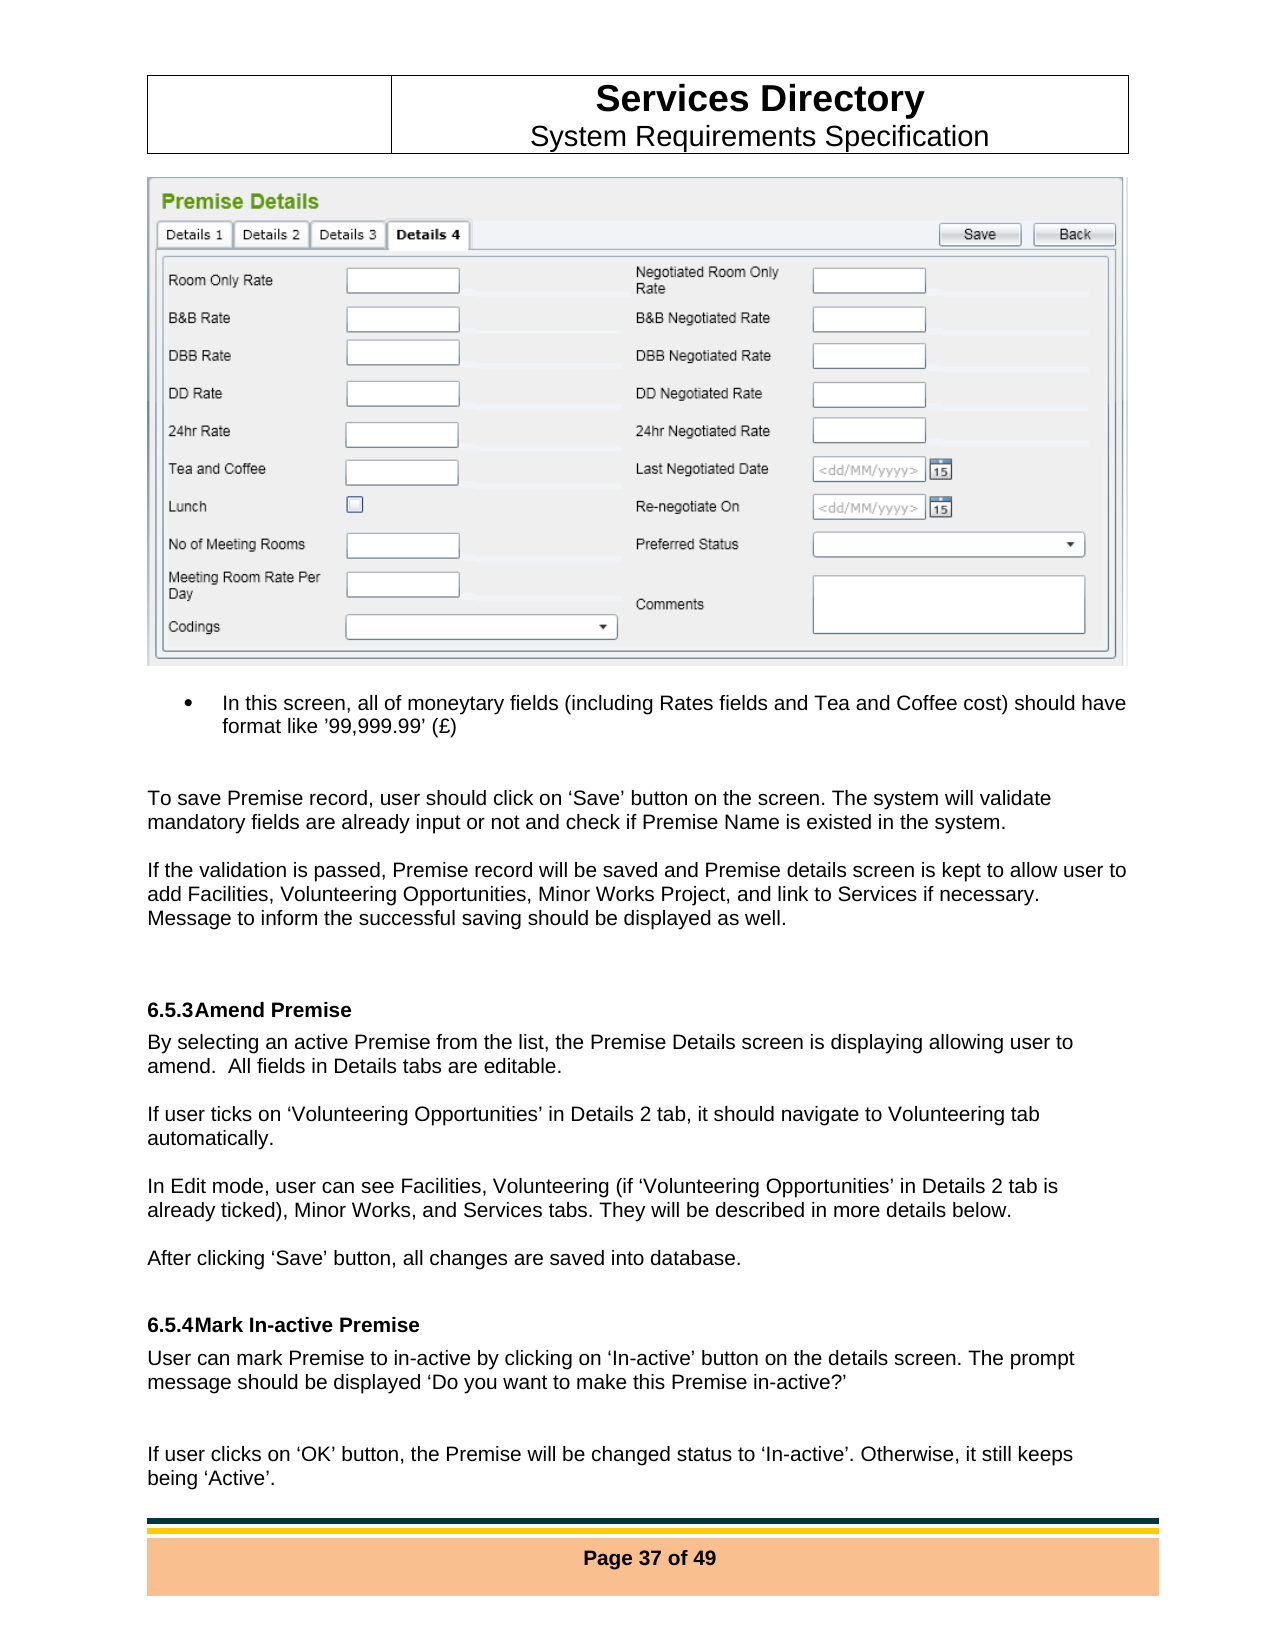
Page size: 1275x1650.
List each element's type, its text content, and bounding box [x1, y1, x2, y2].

subtitle Mark In-active Premise [147, 1306, 1128, 1339]
list In Edit mode, user can see Facilities, Volunteering (if ‘Volunteering Opportunities’ in Details 2 tab is already ticked), Minor Works, and Services tabs. They will be described in more details below. [147, 1174, 1128, 1222]
list If user clicks on ‘OK’ button, the Premise will be changed status to ‘In-active’. Otherwise, it still keeps being ‘Active’. [147, 1441, 1128, 1489]
text To save Premise record, user should click on ‘Save’ button on the screen. The system will validate mandatory fields are already input or not and check if Premise Name is existed in the system. [147, 786, 1128, 834]
picture [147, 177, 1128, 666]
subtitle Amend Premise [147, 990, 1128, 1024]
list User can mark Premise to in-active by clicking on ‘In-active’ button on the details screen. The prompt message should be displayed ‘Do you want to make this Premise in-active?’ [147, 1346, 1128, 1393]
list After clicking ‘Save’ button, all changes are saved into database. [147, 1246, 1128, 1269]
list In this screen, all of moneytary fields (including Rates fields and Tea and Coffee cost) should have format like ’99,999.99’ (£) [184, 690, 1128, 738]
list If user ticks on ‘Volunteering Opportunities’ in Details 2 tab, it should navigate to Volunteering tab automatically. [147, 1102, 1128, 1150]
list By selecting an active Premise from the list, the Premise Details screen is displaying allowing user to amend. All fields in Details tabs are editable. [147, 1030, 1128, 1078]
text If the validation is passed, Premise record will be saved and Premise details screen is kept to allow user to add Facilities, Volunteering Opportunities, Minor Works Project, and link to Services if necessary. Message to inform the successful saving should be displayed as well. [147, 858, 1128, 930]
